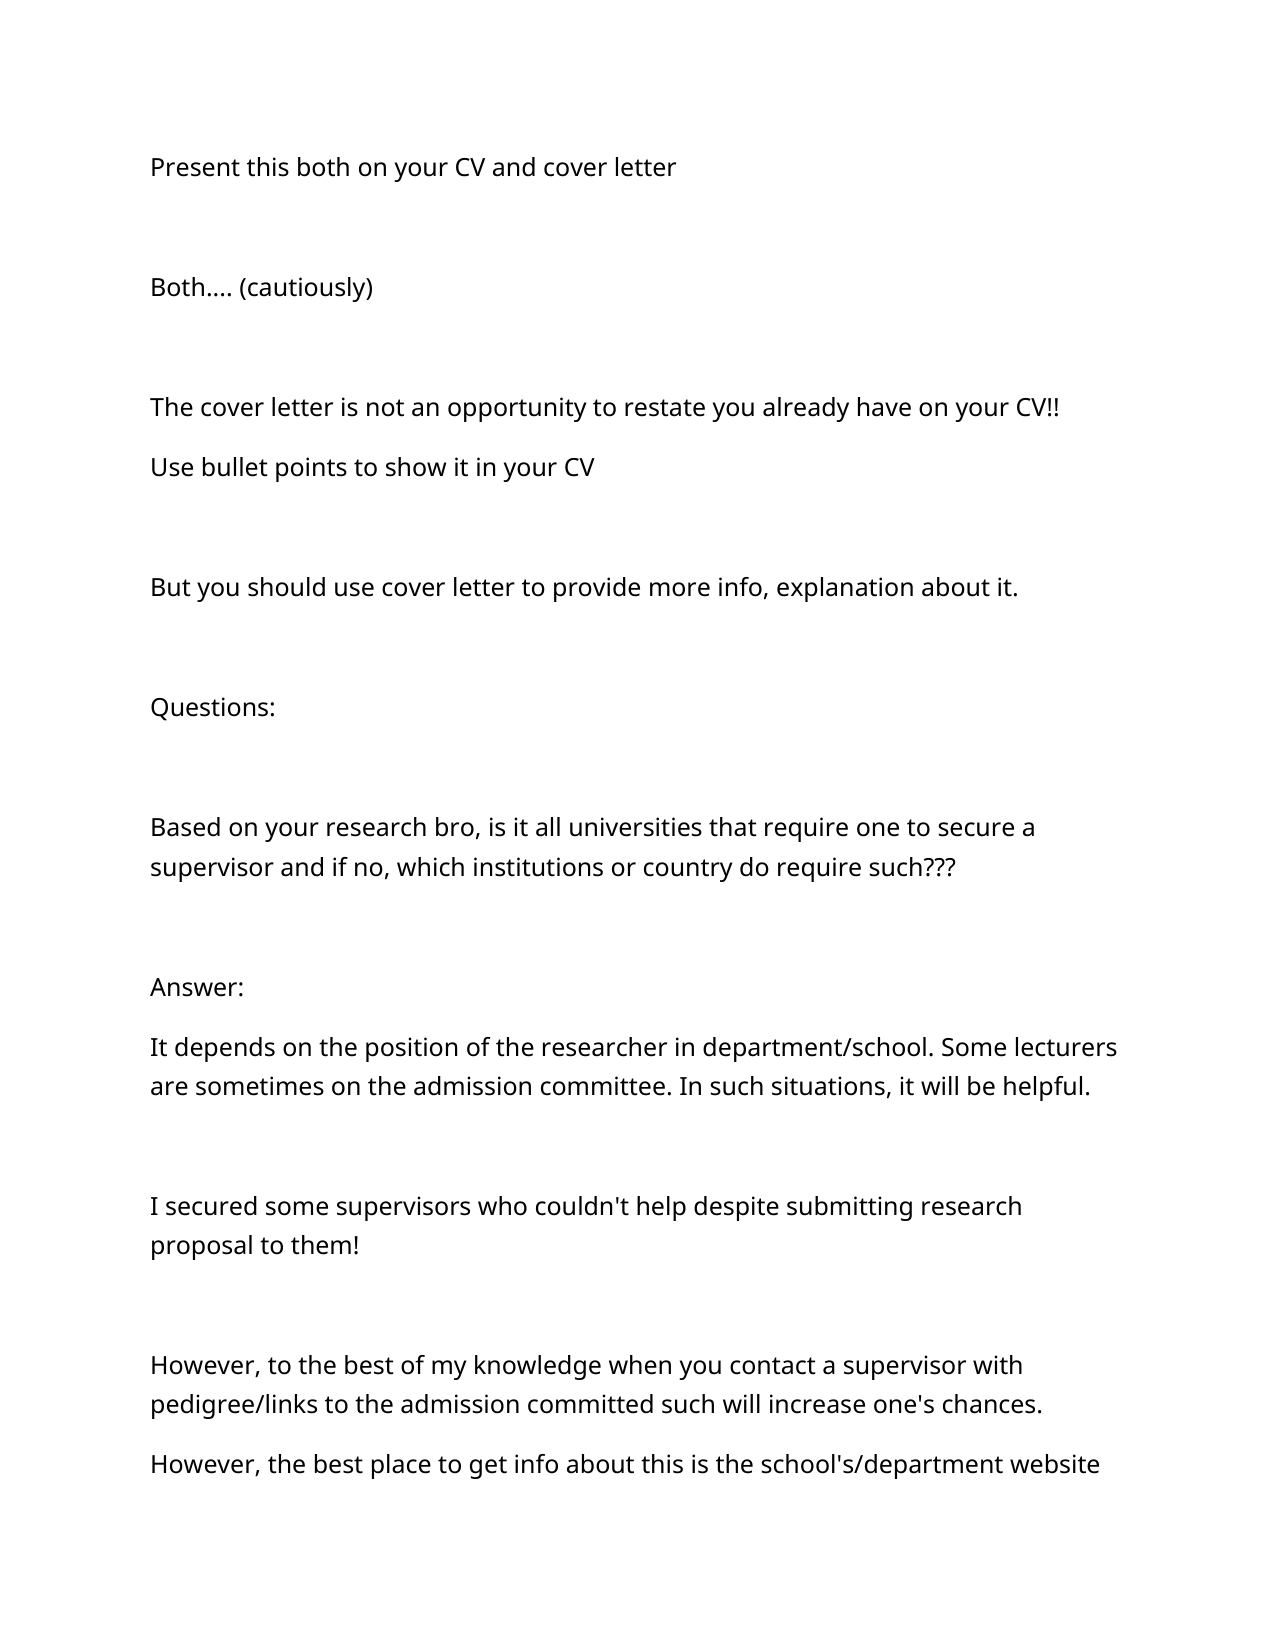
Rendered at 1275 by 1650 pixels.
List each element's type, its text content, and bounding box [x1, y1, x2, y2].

text Use bullet points to show it in your CV [150, 450, 1125, 484]
text Both.... (cautiously) [150, 270, 1125, 304]
text However, the best place to get info about this is the school's/department website [150, 1447, 1125, 1481]
text It depends on the position of the researcher in department/school. Some lecturers are sometimes on the admission committee. In such situations, it will be helpful. [150, 1029, 1125, 1102]
text Answer: [150, 969, 1125, 1003]
text Based on your research bro, is it all universities that require one to secure a supervisor and if no, which institutions or country do require such??? [150, 810, 1125, 883]
text However, to the best of my knowledge when you contact a supervisor with pedigree/links to the admission committed such will increase one's chances. [150, 1347, 1125, 1421]
text But you should use cover letter to provide more info, explanation about it. [150, 570, 1125, 604]
text The cover letter is not an opportunity to restate you already have on your CV!! [150, 390, 1125, 424]
text Present this both on your CV and cover letter [150, 150, 1125, 184]
text Questions: [150, 690, 1125, 724]
text I secured some supervisors who couldn't help despite submitting research proposal to them! [150, 1188, 1125, 1262]
